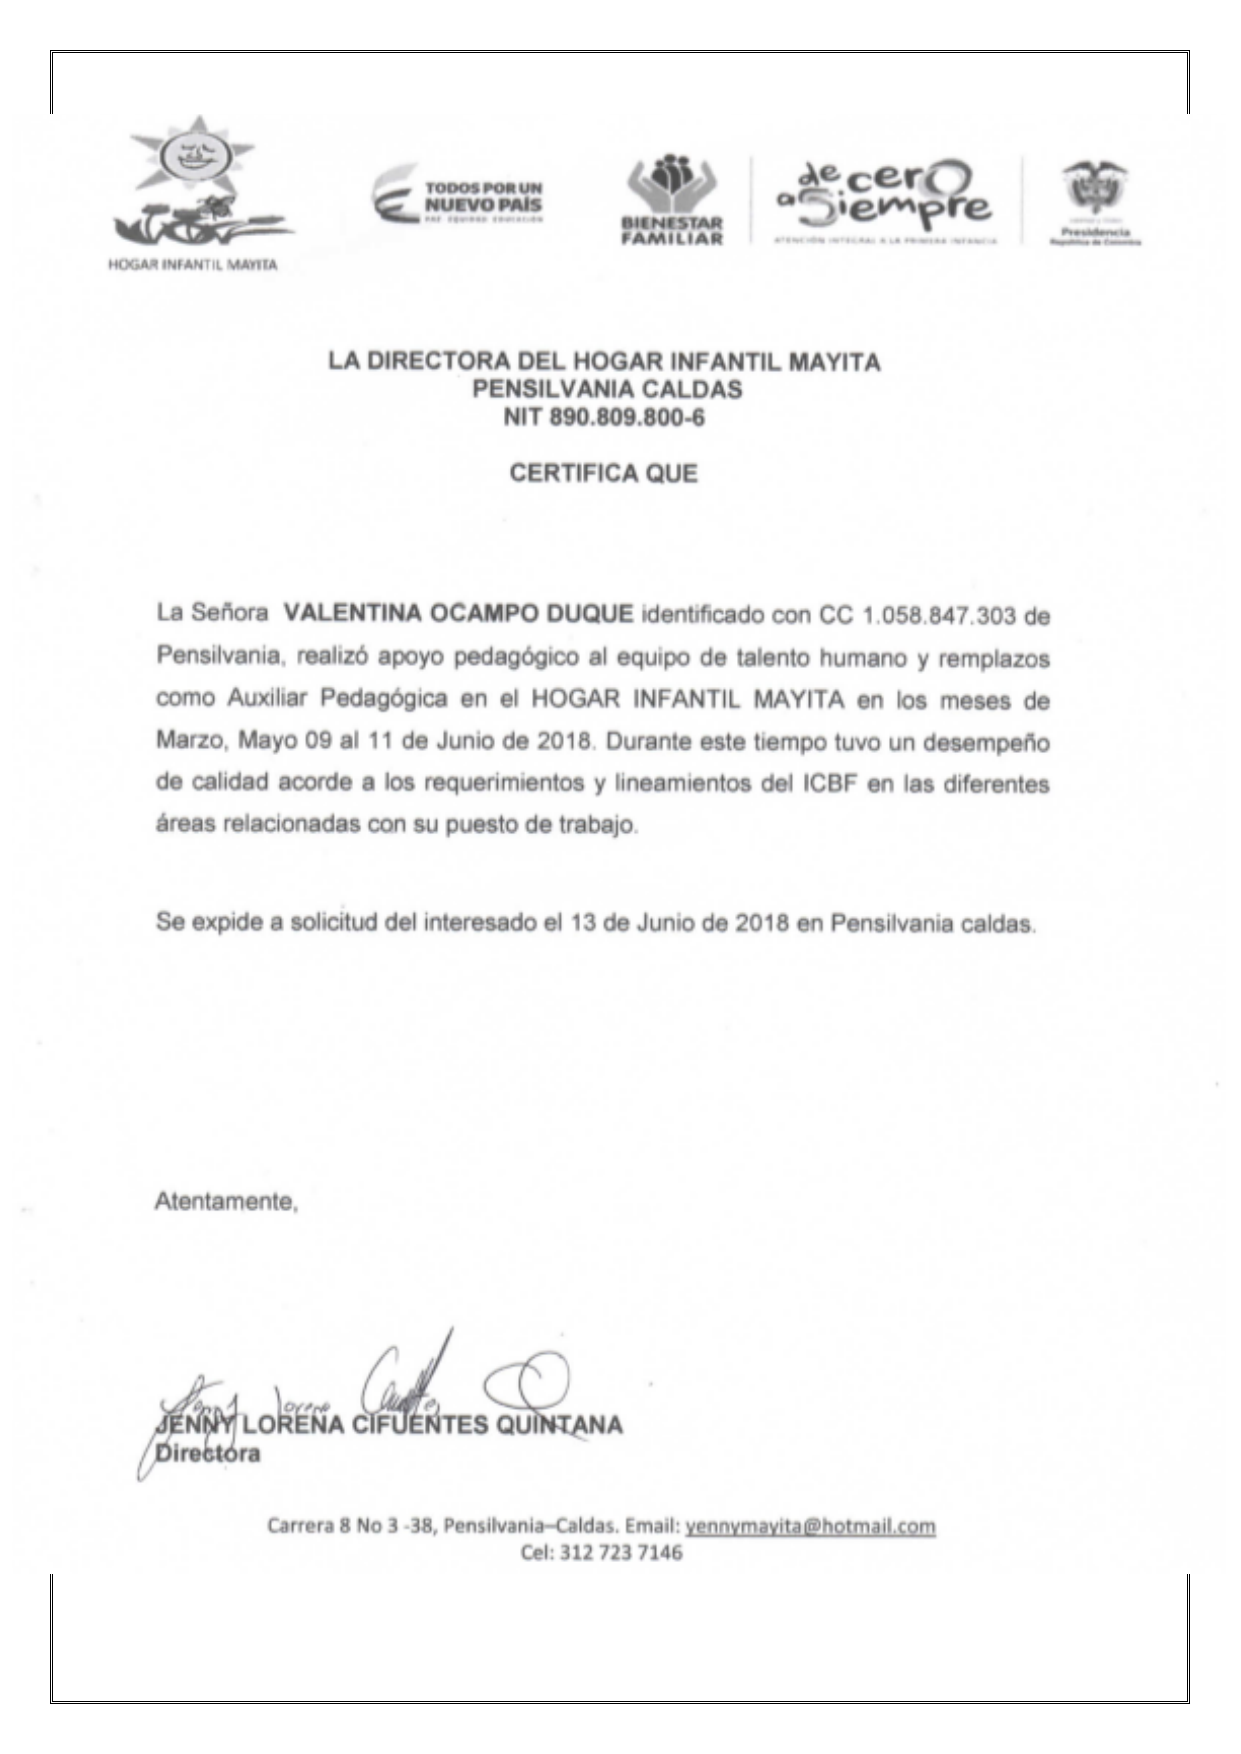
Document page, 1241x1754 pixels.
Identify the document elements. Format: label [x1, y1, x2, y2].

picture [11, 114, 1226, 1574]
